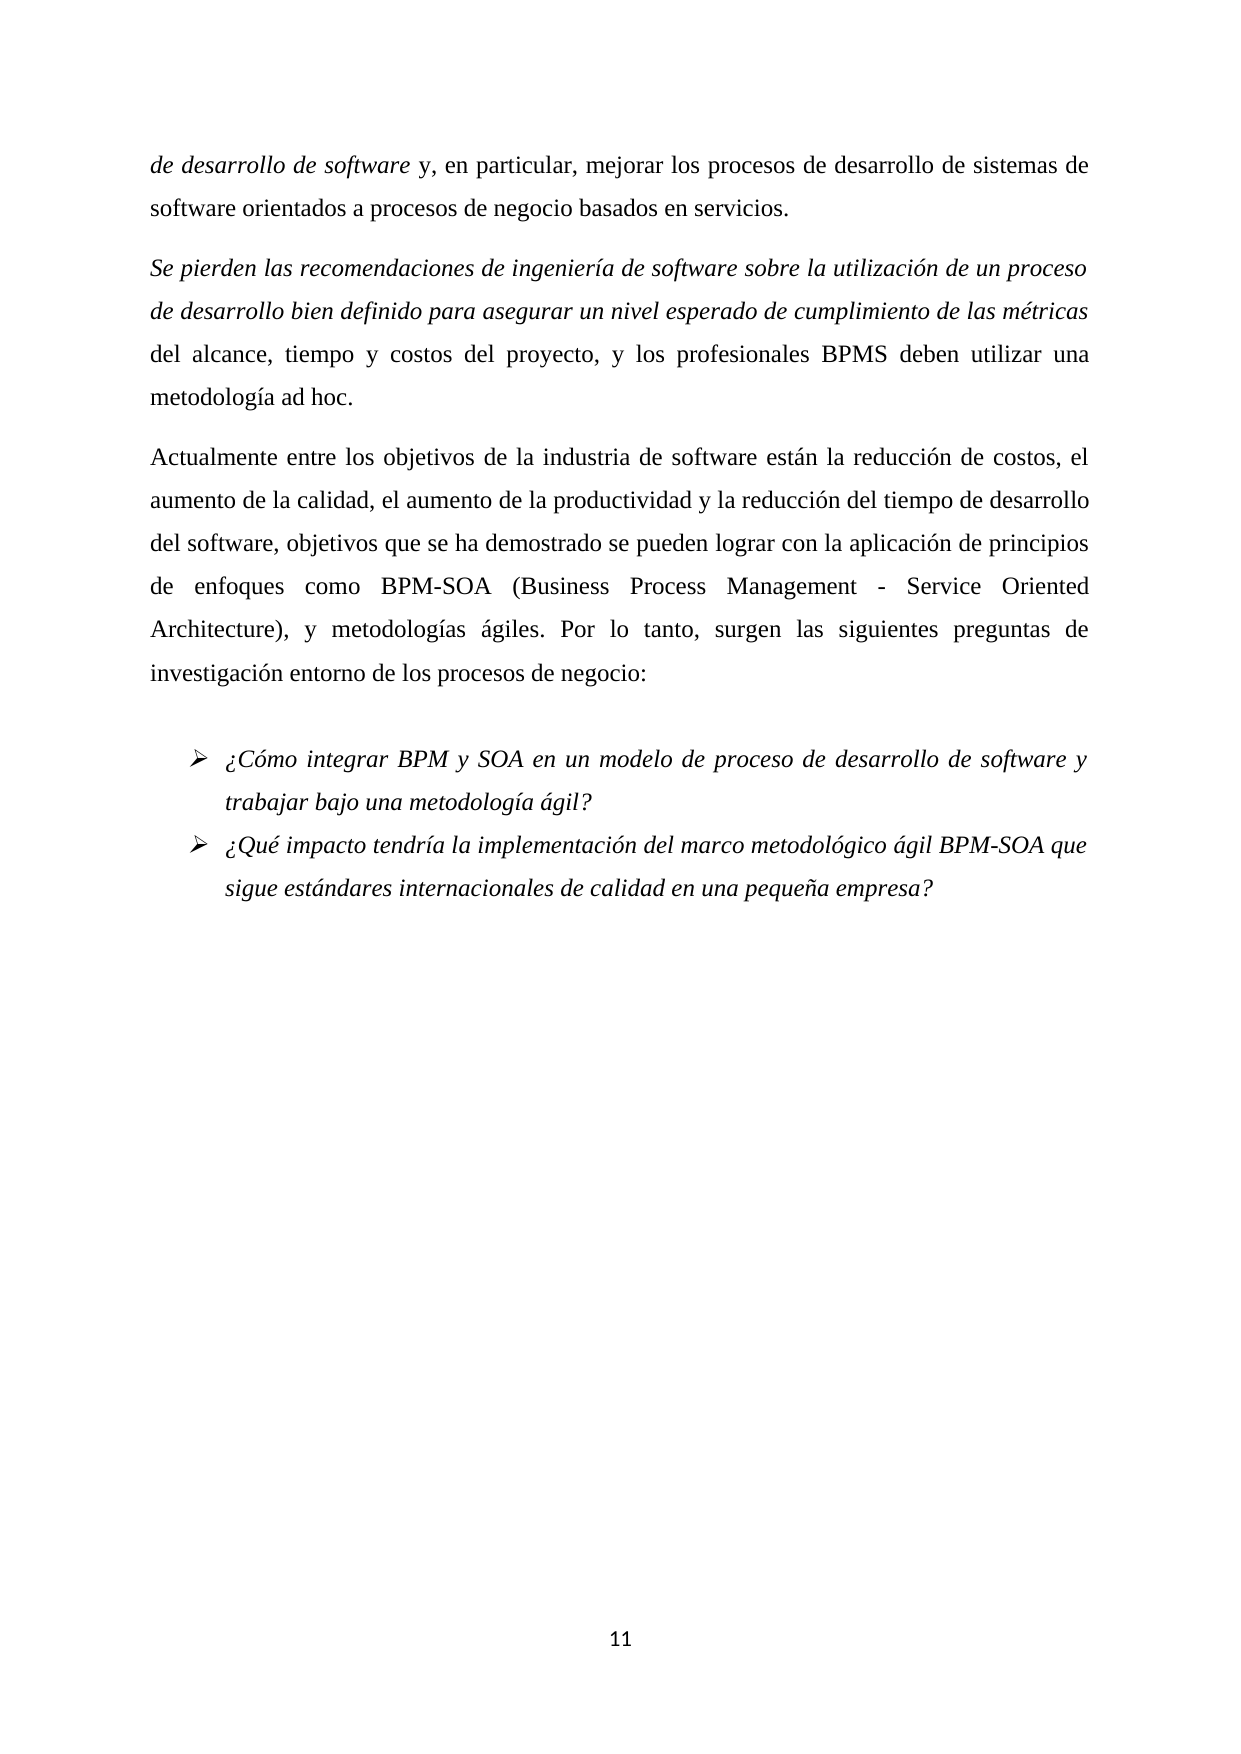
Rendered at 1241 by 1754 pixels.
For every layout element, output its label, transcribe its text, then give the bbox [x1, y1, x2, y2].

list ¿Qué impacto tendría la implementación del marco metodológico ágil BPM-SOA que sigue estándares internacionales de calidad en una pequeña empresa? [187, 830, 1090, 902]
list ¿Cómo integrar BPM y SOA en un modelo de proceso de desarrollo de software y trabajar bajo una metodología ágil? [187, 744, 1090, 816]
text Se pierden las recomendaciones de ingeniería de software sobre la utilización de un proceso de desarrollo bien definido para asegurar un nivel esperado de cumplimiento de las métricas del alcance, tiempo y costos del proyecto, y los profesionales BPMS deben utilizar una metodología ad hoc. [150, 253, 1090, 411]
text Actualmente entre los objetivos de la industria de software están la reducción de costos, el aumento de la calidad, el aumento de la productividad y la reducción del tiempo de desarrollo del software, objetivos que se ha demostrado se pueden lograr con la aplicación de principios de enfoques como BPM-SOA (Business Process Management - Service Oriented Architecture), y metodologías ágiles. Por lo tanto, surgen las siguientes preguntas de investigación entorno de los procesos de negocio: [150, 442, 1090, 686]
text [150, 150, 1090, 222]
